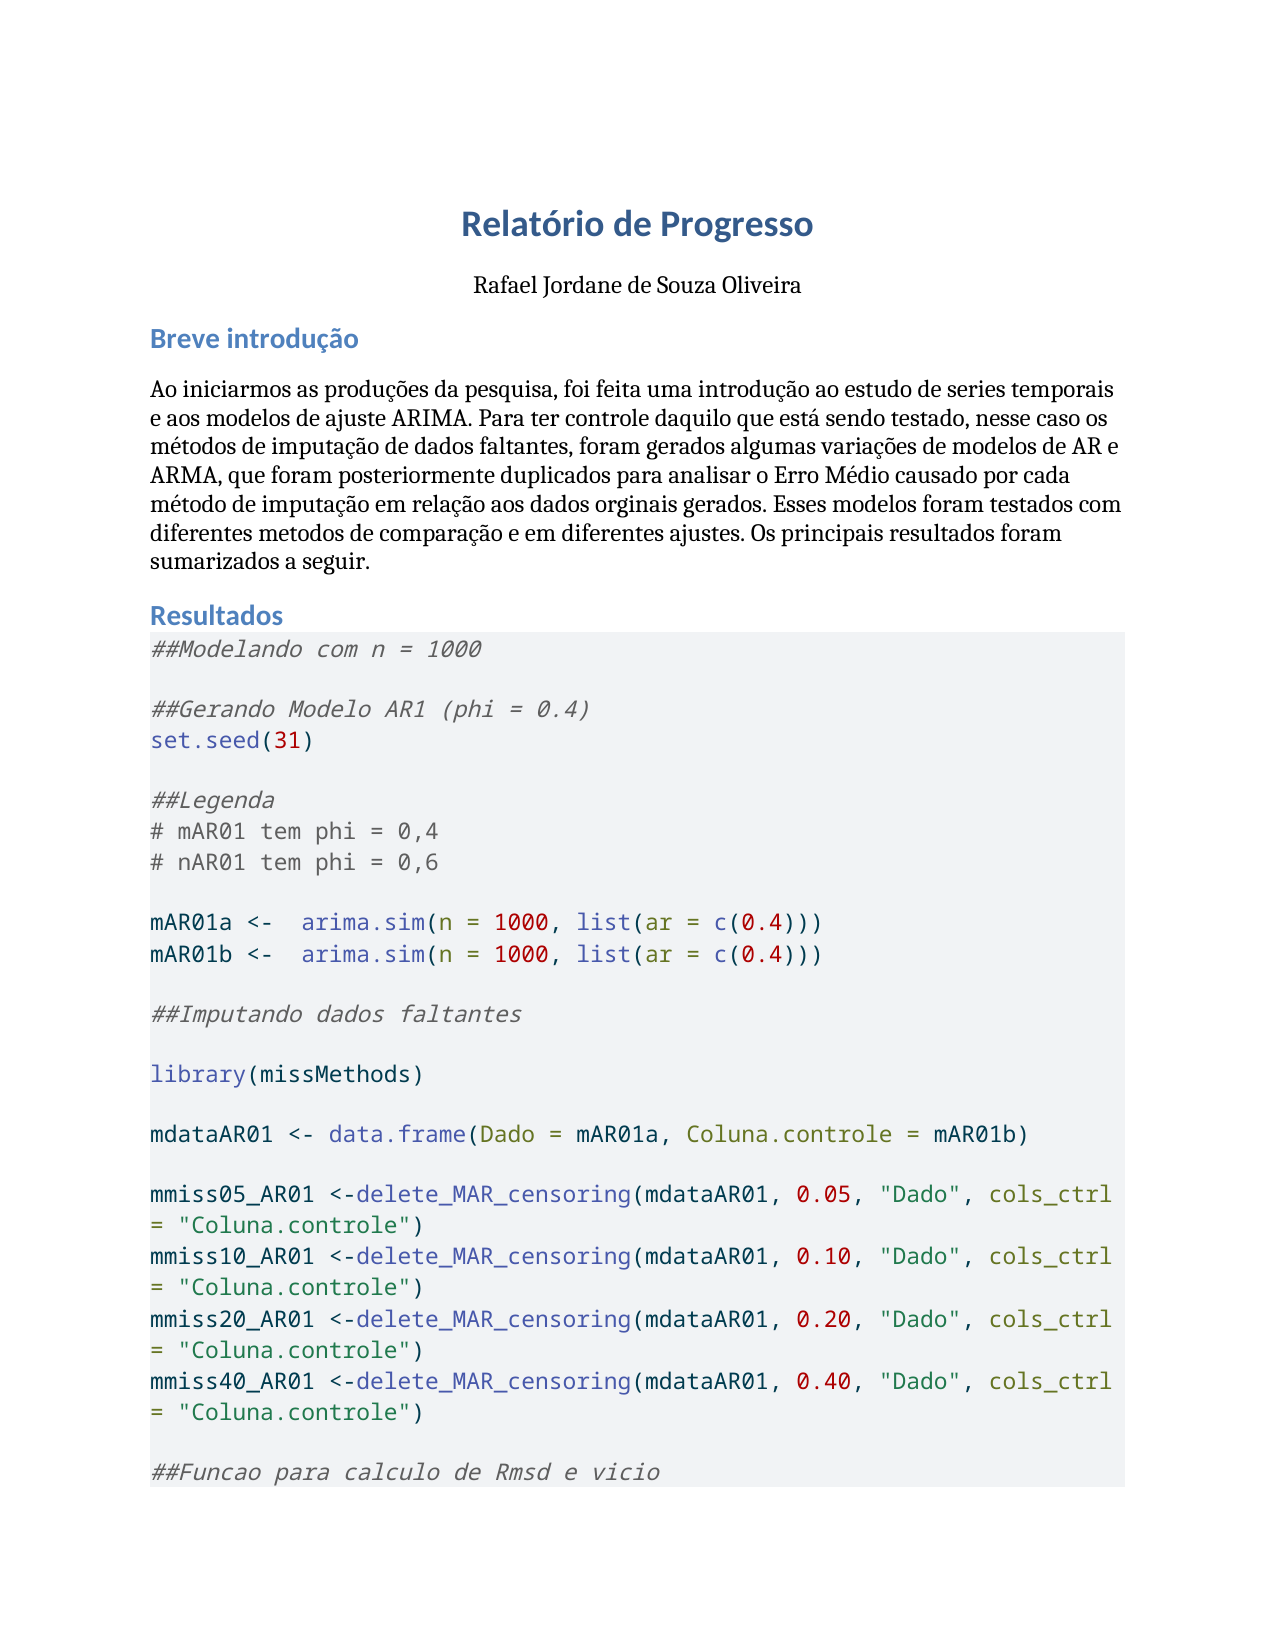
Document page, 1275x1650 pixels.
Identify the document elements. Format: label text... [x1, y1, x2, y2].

subtitle Resultados [150, 597, 1125, 632]
text Rafael Jordane de Souza Oliveira [150, 271, 1125, 299]
title Relatório de Progresso [150, 200, 1125, 246]
text Ao iniciarmos as produções da pesquisa, foi feita uma introdução ao estudo de series temporais e aos modelos de ajuste ARIMA. Para ter controle daquilo que está sendo testado, nesse caso os métodos de imputação de dados faltantes, foram gerados algumas variações de modelos de AR e ARMA, que foram posteriormente duplicados para analisar o Erro Médio causado por cada método de imputação em relação aos dados orginais gerados. Esses modelos foram testados com diferentes metodos de comparação e em diferentes ajustes. Os principais resultados foram sumarizados a seguir. [150, 375, 1125, 576]
subtitle Breve introdução [150, 320, 1125, 356]
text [150, 632, 1125, 1487]
